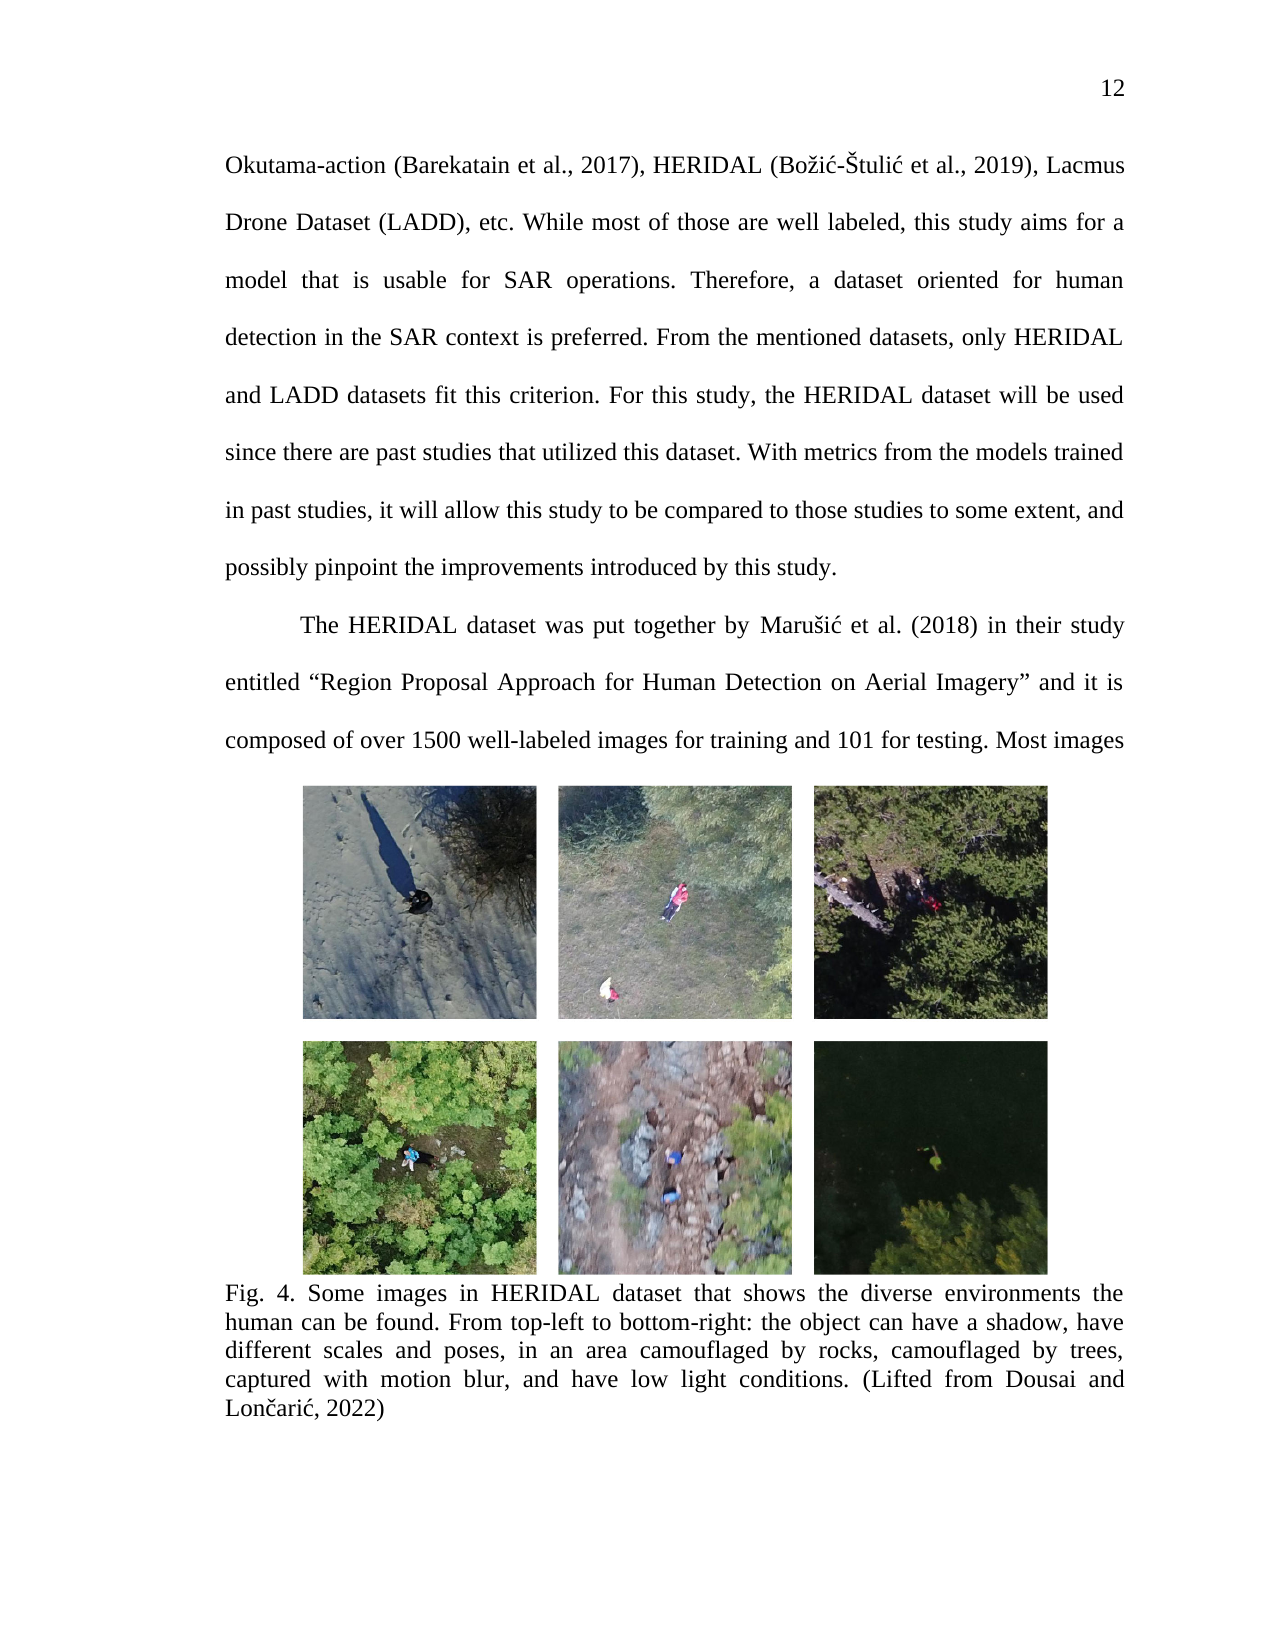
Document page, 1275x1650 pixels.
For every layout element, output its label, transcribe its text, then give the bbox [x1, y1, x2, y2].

text The HERIDAL dataset was put together by Marušić et al. (2018) in their study entitled “Region Proposal Approach for Human Detection on Aerial Imagery” and it is composed of over 1500 well-labeled images for training and 101 for testing. Most images [225, 610, 1125, 754]
text Fig. 4. Some images in HERIDAL dataset that shows the diverse environments the human can be found. From top-left to bottom-right: the object can have a shadow, have different scales and poses, in an area camouflaged by rocks, camouflaged by trees, captured with motion blur, and have low light conditions. (Lifted from Dousai and Lončarić, 2022) [225, 1278, 1125, 1422]
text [225, 150, 1125, 581]
picture [300, 782, 1050, 1278]
